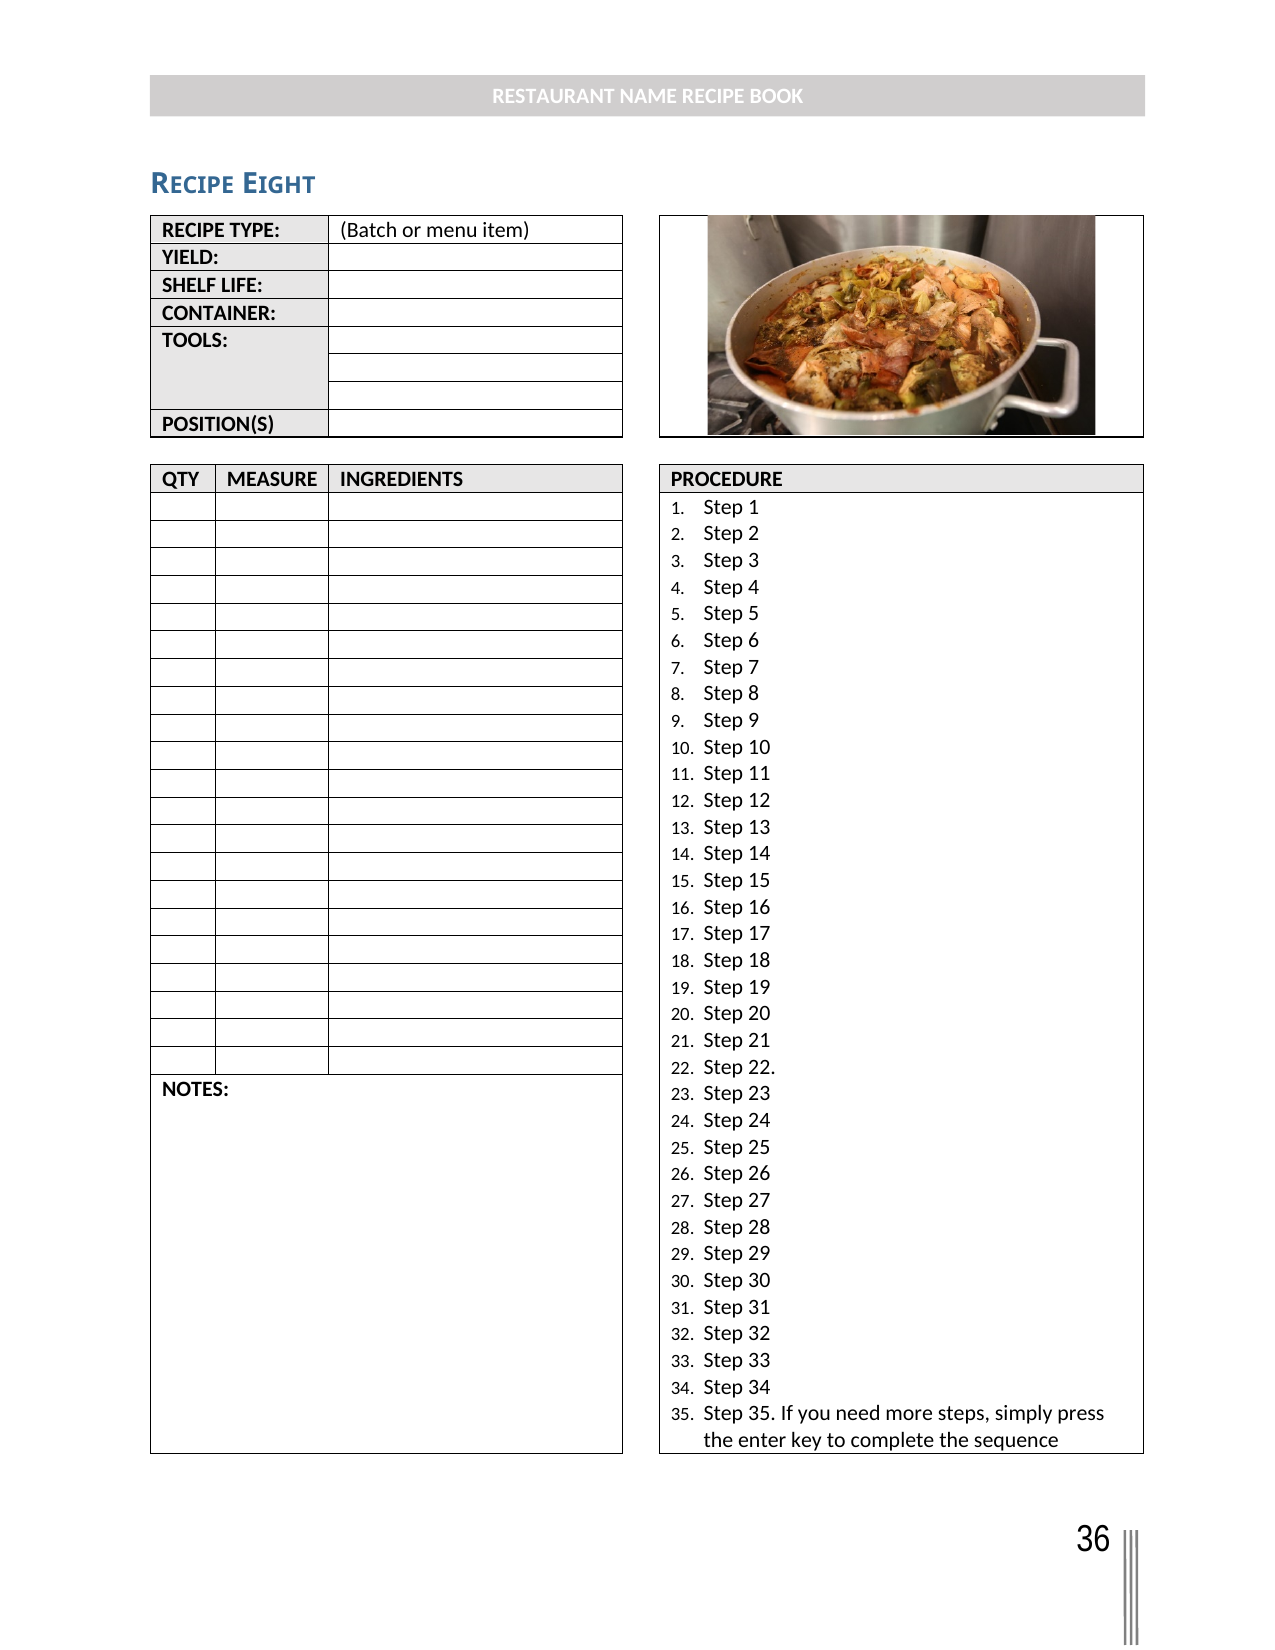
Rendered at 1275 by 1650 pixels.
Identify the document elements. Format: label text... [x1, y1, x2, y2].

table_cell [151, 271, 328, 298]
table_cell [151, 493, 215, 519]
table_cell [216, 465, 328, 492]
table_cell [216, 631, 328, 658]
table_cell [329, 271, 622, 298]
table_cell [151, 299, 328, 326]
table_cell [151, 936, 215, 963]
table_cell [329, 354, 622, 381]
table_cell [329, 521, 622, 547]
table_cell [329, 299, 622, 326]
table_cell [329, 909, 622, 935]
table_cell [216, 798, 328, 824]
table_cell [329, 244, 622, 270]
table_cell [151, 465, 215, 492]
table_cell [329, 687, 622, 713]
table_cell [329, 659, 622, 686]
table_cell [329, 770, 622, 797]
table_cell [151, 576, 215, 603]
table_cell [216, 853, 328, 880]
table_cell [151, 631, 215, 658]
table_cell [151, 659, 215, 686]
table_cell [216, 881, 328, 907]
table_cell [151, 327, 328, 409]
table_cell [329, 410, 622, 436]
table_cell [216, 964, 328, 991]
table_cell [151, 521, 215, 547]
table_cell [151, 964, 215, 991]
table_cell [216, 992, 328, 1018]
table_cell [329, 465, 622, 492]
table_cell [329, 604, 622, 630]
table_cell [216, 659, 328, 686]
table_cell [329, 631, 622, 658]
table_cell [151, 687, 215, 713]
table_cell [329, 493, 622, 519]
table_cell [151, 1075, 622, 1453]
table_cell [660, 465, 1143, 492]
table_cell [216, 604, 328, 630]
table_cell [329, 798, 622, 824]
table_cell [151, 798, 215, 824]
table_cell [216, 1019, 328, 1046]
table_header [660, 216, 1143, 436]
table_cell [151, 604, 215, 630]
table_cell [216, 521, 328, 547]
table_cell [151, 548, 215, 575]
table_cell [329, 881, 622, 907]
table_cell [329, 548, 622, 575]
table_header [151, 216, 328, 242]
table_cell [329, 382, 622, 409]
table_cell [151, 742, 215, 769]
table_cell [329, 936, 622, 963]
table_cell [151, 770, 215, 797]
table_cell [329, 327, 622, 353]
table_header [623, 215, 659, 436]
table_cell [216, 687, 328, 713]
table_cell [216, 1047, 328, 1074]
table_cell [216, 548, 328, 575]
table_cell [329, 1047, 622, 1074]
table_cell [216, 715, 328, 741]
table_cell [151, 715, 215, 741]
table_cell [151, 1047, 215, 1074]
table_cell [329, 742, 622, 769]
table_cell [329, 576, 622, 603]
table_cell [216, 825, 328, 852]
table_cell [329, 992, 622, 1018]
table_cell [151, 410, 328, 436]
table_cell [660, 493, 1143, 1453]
picture [707, 215, 1096, 435]
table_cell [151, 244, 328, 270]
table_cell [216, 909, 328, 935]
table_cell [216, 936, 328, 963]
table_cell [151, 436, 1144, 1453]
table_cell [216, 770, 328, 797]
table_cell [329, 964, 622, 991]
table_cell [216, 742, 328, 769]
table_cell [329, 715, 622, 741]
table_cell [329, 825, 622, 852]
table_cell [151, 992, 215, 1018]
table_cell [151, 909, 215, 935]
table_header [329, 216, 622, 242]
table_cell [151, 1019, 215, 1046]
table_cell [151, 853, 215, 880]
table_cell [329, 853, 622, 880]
subtitle Recipe Eight [150, 162, 1125, 202]
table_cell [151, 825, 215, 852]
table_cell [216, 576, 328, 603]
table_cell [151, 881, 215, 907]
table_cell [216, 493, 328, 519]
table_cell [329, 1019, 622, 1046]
